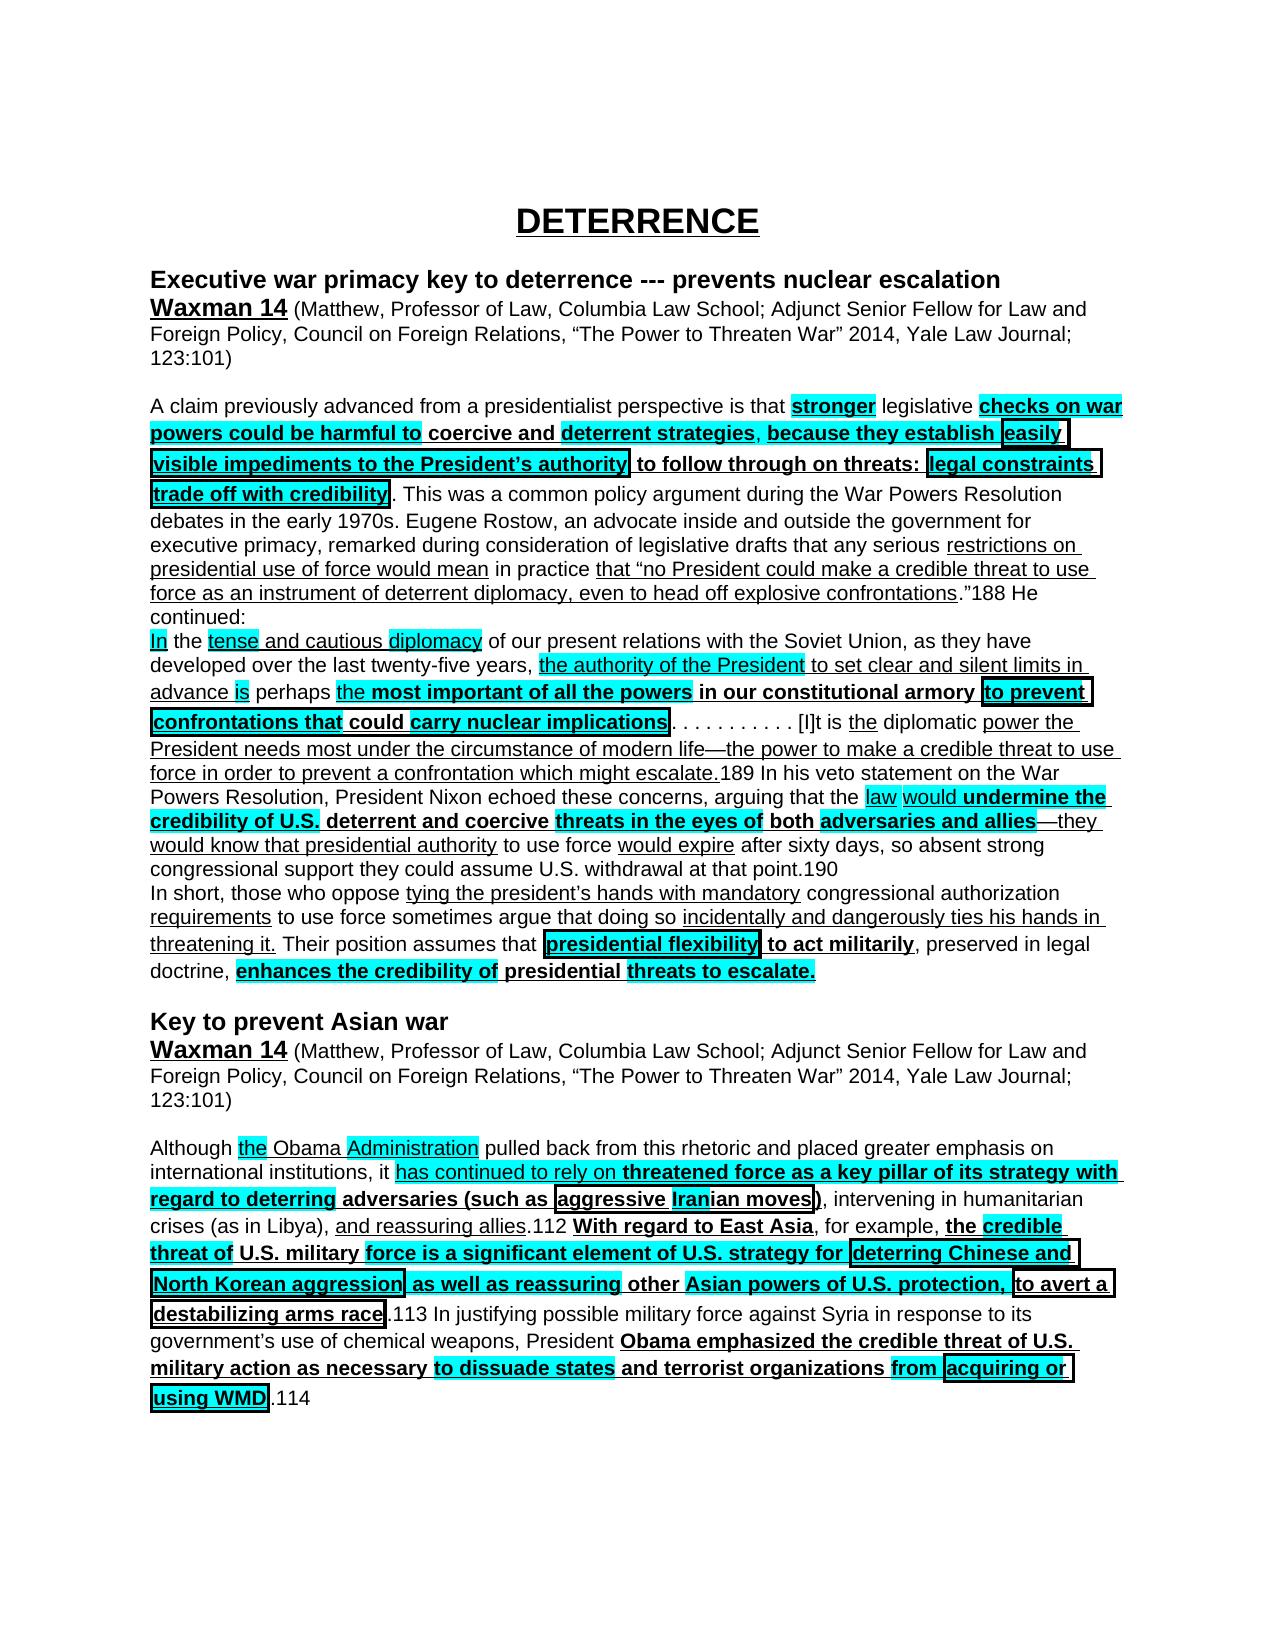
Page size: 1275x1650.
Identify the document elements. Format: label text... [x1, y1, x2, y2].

text A claim previously advanced from a presidentialist perspective is that stronger legislative checks on war powers could be harmful to coercive and deterrent strategies, because they establish easily visible impediments to the President’s authority to follow through on threats: legal constraints trade off with credibility. This was a common policy argument during the War Powers Resolution debates in the early 1970s. Eugene Rostow, an advocate inside and outside the government for executive primacy, remarked during consideration of legislative drafts that any serious restrictions on presidential use of force would mean in practice that “no President could make a credible threat to use force as an instrument of deterrent diplomacy, even to head off explosive confrontations.”188 He continued: [150, 394, 1125, 628]
text Executive war primacy key to deterrence --- prevents nuclear escalation [150, 265, 1125, 293]
text In the tense and cautious diplomacy of our present relations with the Soviet Union, as they have developed over the last twenty-five years, the authority of the President to set clear and silent limits in advance is perhaps the most important of all the powers in our constitutional armory to prevent confrontations that could carry nuclear implications. . . . . . . . . . . [I]t is the diplomatic power the President needs most under the circumstance of modern life—the power to make a credible threat to use force in order to prevent a confrontation which might escalate.189 In his veto statement on the War Powers Resolution, President Nixon echoed these concerns, arguing that the law would undermine the credibility of U.S. deterrent and coercive threats in the eyes of both adversaries and allies—they would know that presidential authority to use force would expire after sixty days, so absent strong congressional support they could assume U.S. withdrawal at that point.190 [150, 628, 1125, 881]
text Waxman 14 (Matthew, Professor of Law, Columbia Law School; Adjunct Senior Fellow for Law and Foreign Policy, Council on Foreign Relations, “The Power to Threaten War” 2014, Yale Law Journal; 123:101) [150, 1035, 1125, 1112]
subtitle deterrence [150, 200, 1125, 241]
text Key to prevent Asian war [150, 1007, 1125, 1035]
text Waxman 14 (Matthew, Professor of Law, Columbia Law School; Adjunct Senior Fellow for Law and Foreign Policy, Council on Foreign Relations, “The Power to Threaten War” 2014, Yale Law Journal; 123:101) [150, 293, 1125, 370]
text Although the Obama Administration pulled back from this rhetoric and placed greater emphasis on international institutions, it has continued to rely on threatened force as a key pillar of its strategy with regard to deterring adversaries (such as aggressive Iranian moves), intervening in humanitarian crises (as in Libya), and reassuring allies.112 With regard to East Asia, for example, the credible threat of U.S. military force is a significant element of U.S. strategy for deterring Chinese and North Korean aggression as well as reassuring other Asian powers of U.S. protection, to avert a destabilizing arms race.113 In justifying possible military force against Syria in response to its government’s use of chemical weapons, President Obama emphasized the credible threat of U.S. military action as necessary to dissuade states and terrorist organizations from acquiring or using WMD.114 [150, 1136, 1125, 1413]
text In short, those who oppose tying the president’s hands with mandatory congressional authorization requirements to use force sometimes argue that doing so incidentally and dangerously ties his hands in threatening it. Their position assumes that presidential flexibility to act militarily, preserved in legal doctrine, enhances the credibility of presidential threats to escalate. [150, 881, 1125, 983]
